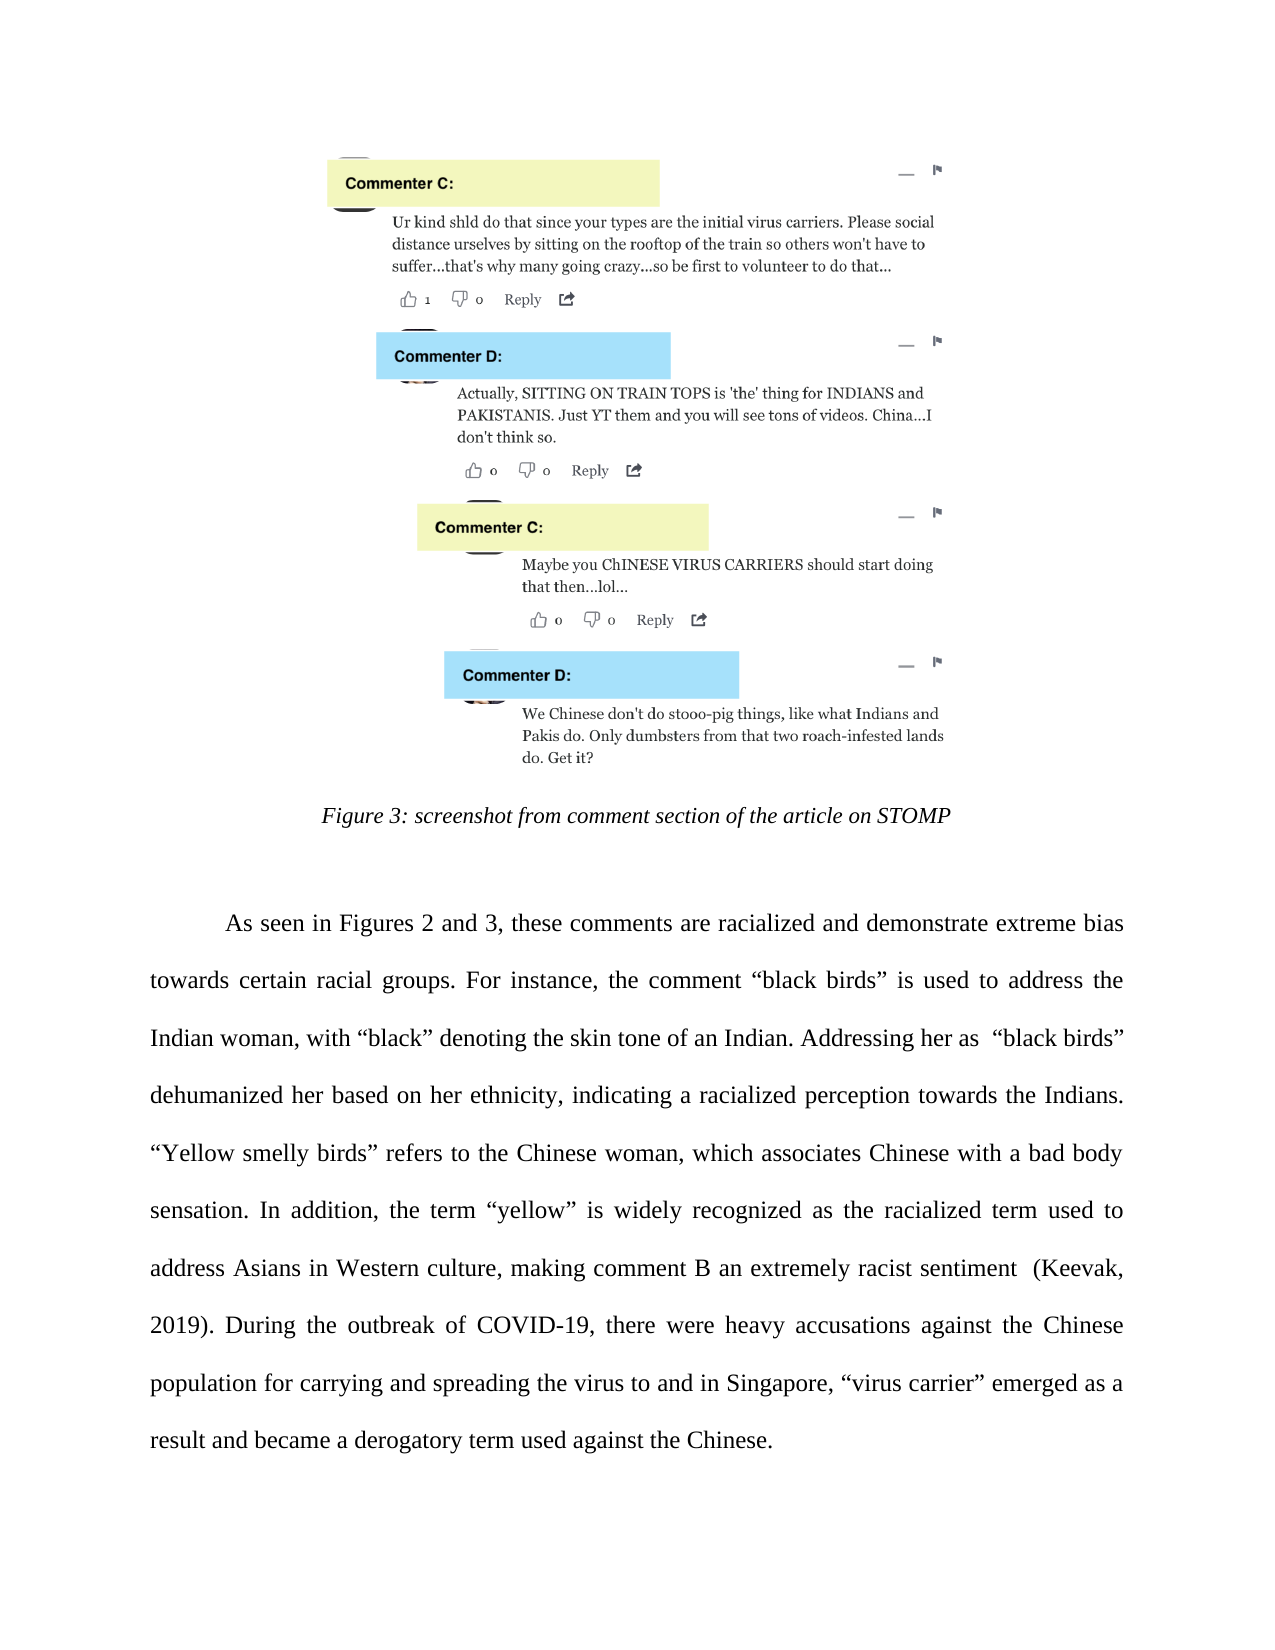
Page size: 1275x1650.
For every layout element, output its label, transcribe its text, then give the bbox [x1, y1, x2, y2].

text Figure 3: screenshot from comment section of the article on STOMP [150, 802, 1125, 828]
text As seen in Figures 2 and 3, these comments are racialized and demonstrate extreme bias towards certain racial groups. For instance, the comment “black birds” is used to address the Indian woman, with “black” denoting the skin tone of an Indian. Addressing her as “black birds” dehumanized her based on her ethnicity, indicating a racialized perception towards the Indians. “Yellow smelly birds” refers to the Chinese woman, which associates Chinese with a bad body sensation. In addition, the term “yellow” is widely recognized as the racialized term used to address Asians in Western culture, making comment B an extremely racist sentiment (Keevak, 2019). During the outbreak of COVID-19, there were heavy accusations against the Chinese population for carrying and spreading the virus to and in Singapore, “virus carrier” emerged as a result and became a derogatory term used against the Chinese. [150, 908, 1125, 1454]
picture [319, 150, 956, 776]
